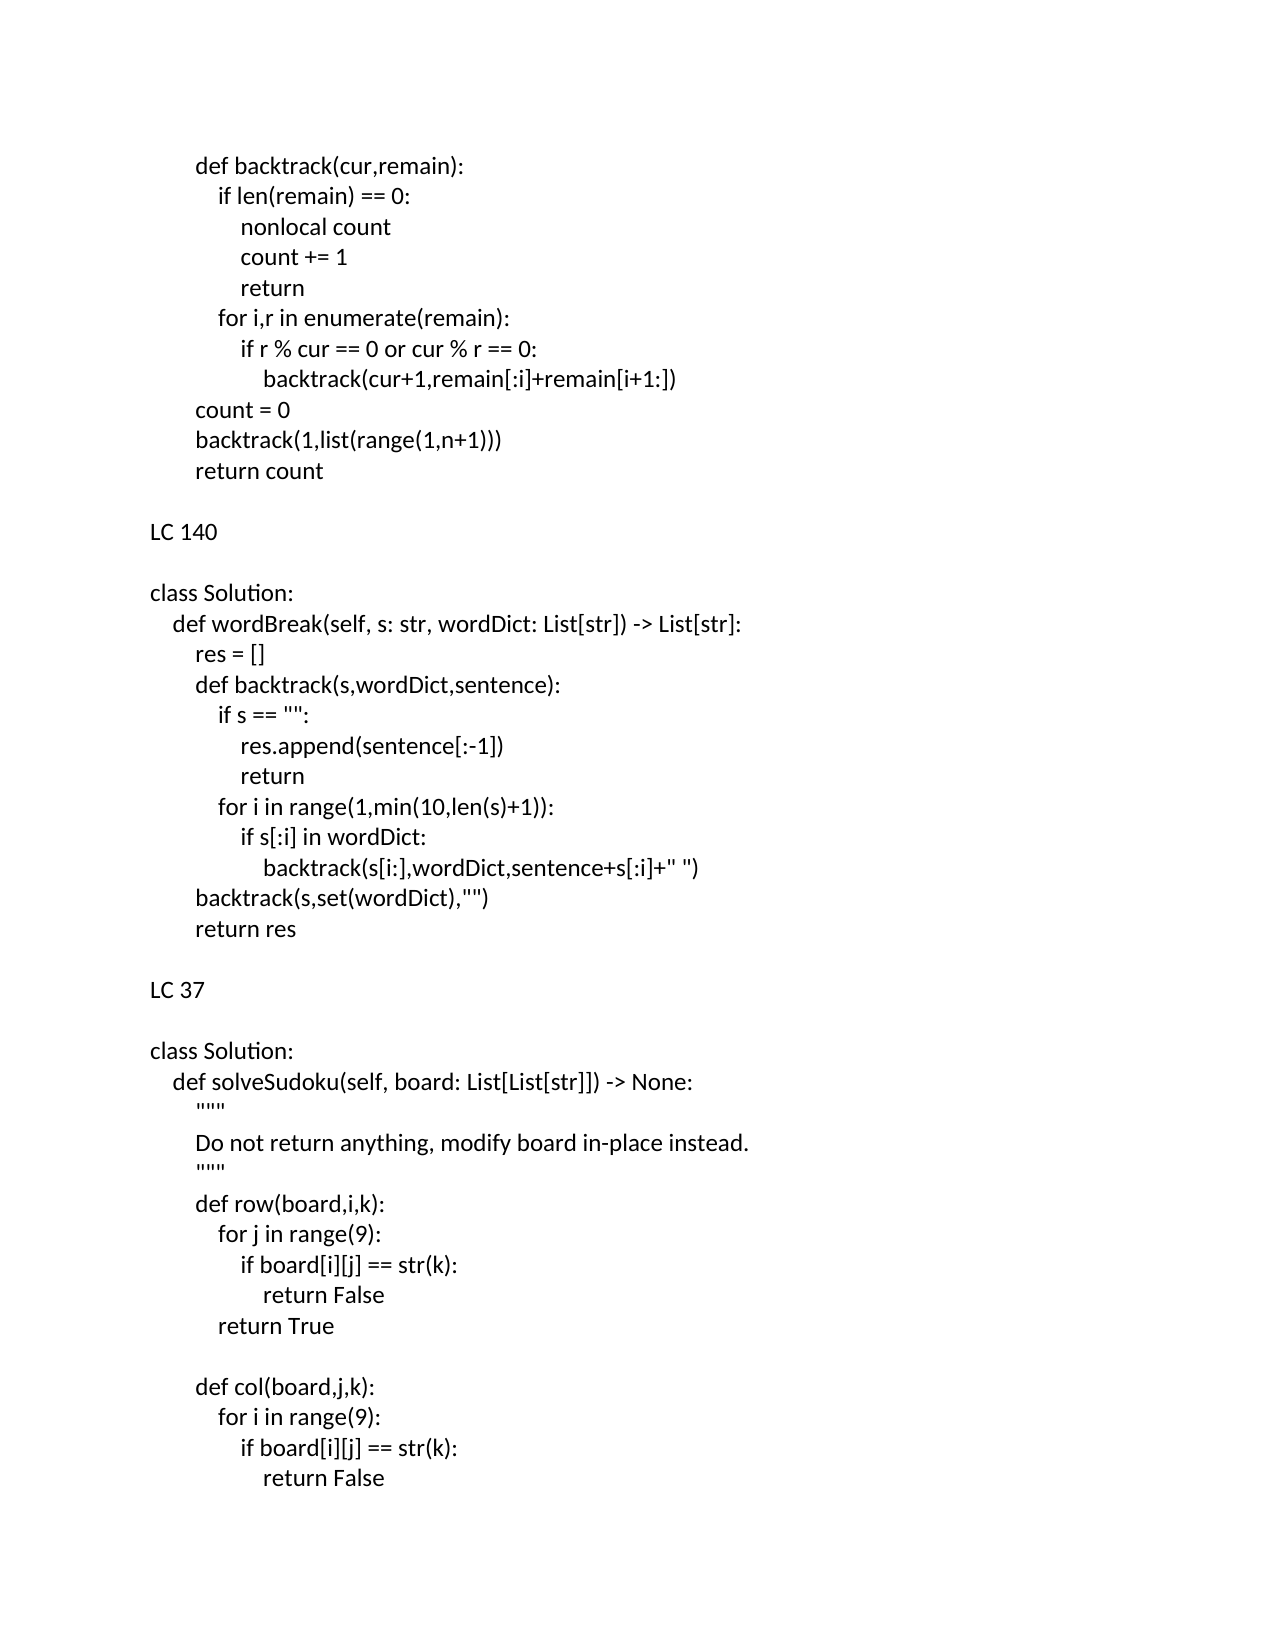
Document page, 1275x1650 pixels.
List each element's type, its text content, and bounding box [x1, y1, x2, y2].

text for i,r in enumerate(remain): [150, 303, 1125, 333]
text class Solution: [150, 1035, 1125, 1066]
text nonlocal count [150, 211, 1125, 242]
text Do not return anything, modify board in-place instead. [150, 1127, 1125, 1157]
text return True [150, 1310, 1125, 1340]
text return False [150, 1279, 1125, 1310]
text backtrack(cur+1,remain[:i]+remain[i+1:]) [150, 364, 1125, 394]
text if s[:i] in wordDict: [150, 821, 1125, 852]
text LC 37 [150, 974, 1125, 1004]
text class Solution: [150, 577, 1125, 608]
text if r % cur == 0 or cur % r == 0: [150, 333, 1125, 364]
text count += 1 [150, 242, 1125, 272]
text LC 140 [150, 516, 1125, 547]
text def backtrack(cur,remain): [150, 150, 1125, 181]
text return res [150, 913, 1125, 943]
text if board[i][j] == str(k): [150, 1249, 1125, 1279]
text def backtrack(s,wordDict,sentence): [150, 669, 1125, 699]
text def row(board,i,k): [150, 1188, 1125, 1218]
text if board[i][j] == str(k): [150, 1432, 1125, 1462]
text for i in range(1,min(10,len(s)+1)): [150, 791, 1125, 821]
text count = 0 [150, 394, 1125, 425]
text def col(board,j,k): [150, 1371, 1125, 1401]
text def wordBreak(self, s: str, wordDict: List[str]) -> List[str]: [150, 608, 1125, 638]
text return [150, 760, 1125, 791]
text if len(remain) == 0: [150, 181, 1125, 211]
text backtrack(s,set(wordDict),"") [150, 882, 1125, 913]
text def solveSudoku(self, board: List[List[str]]) -> None: [150, 1066, 1125, 1096]
text for i in range(9): [150, 1401, 1125, 1432]
text return False [150, 1462, 1125, 1493]
text backtrack(1,list(range(1,n+1))) [150, 425, 1125, 455]
text for j in range(9): [150, 1218, 1125, 1249]
text backtrack(s[i:],wordDict,sentence+s[:i]+" ") [150, 852, 1125, 882]
text if s == "": [150, 699, 1125, 730]
text res.append(sentence[:-1]) [150, 730, 1125, 760]
text res = [] [150, 638, 1125, 669]
text """ [150, 1157, 1125, 1188]
text """ [150, 1096, 1125, 1127]
text return count [150, 455, 1125, 486]
text return [150, 272, 1125, 303]
